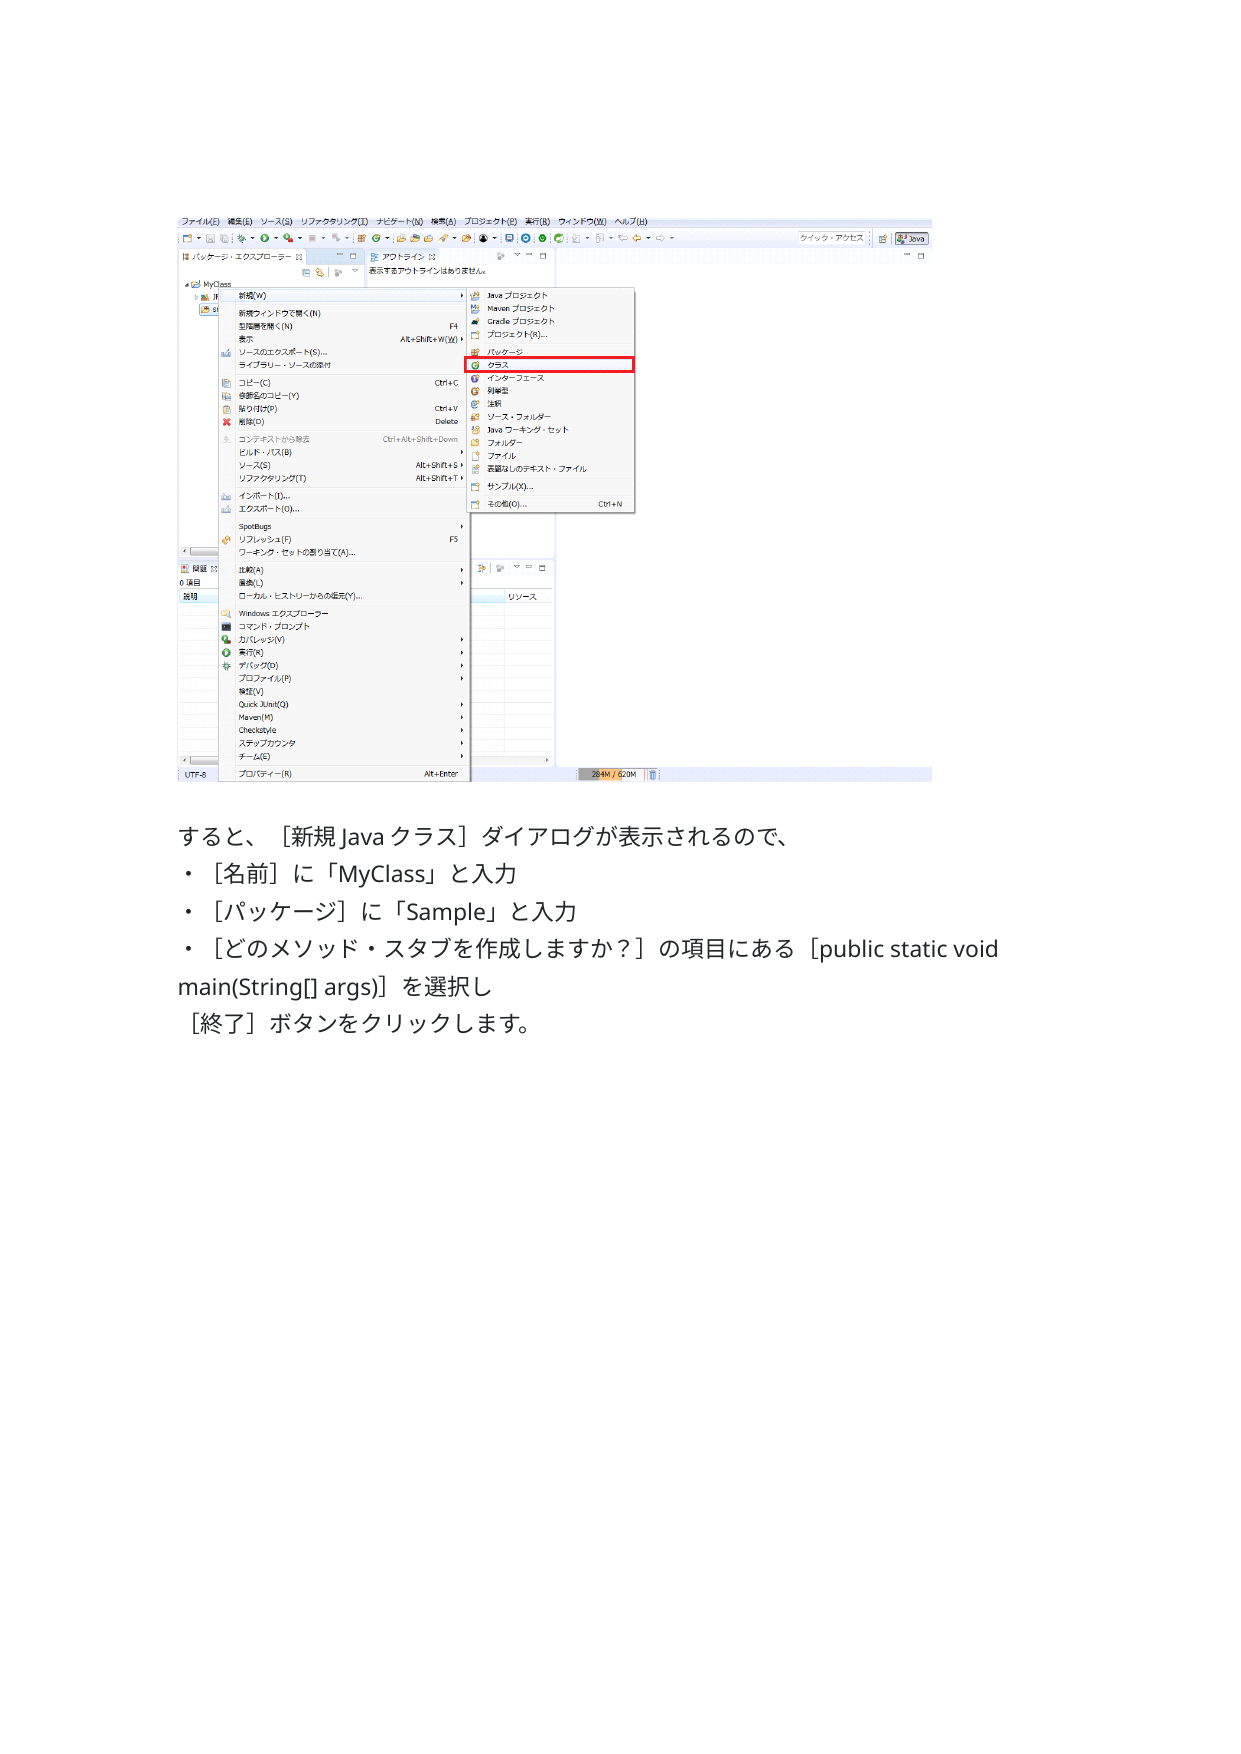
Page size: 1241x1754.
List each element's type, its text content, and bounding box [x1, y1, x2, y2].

text ［終了］ボタンをクリックします。 [177, 1004, 1063, 1042]
text ・［パッケージ］に「Sample」と入力 [177, 892, 1063, 929]
text すると、［新規Javaクラス］ダイアログが表示されるので、 [177, 817, 1063, 854]
text ・［どのメソッド・スタブを作成しますか？］の項目にある［public static void main(String[] args)］を選択し [177, 929, 1063, 1004]
picture [177, 216, 933, 782]
text ・［名前］に「MyClass」と入力 [177, 854, 1063, 892]
